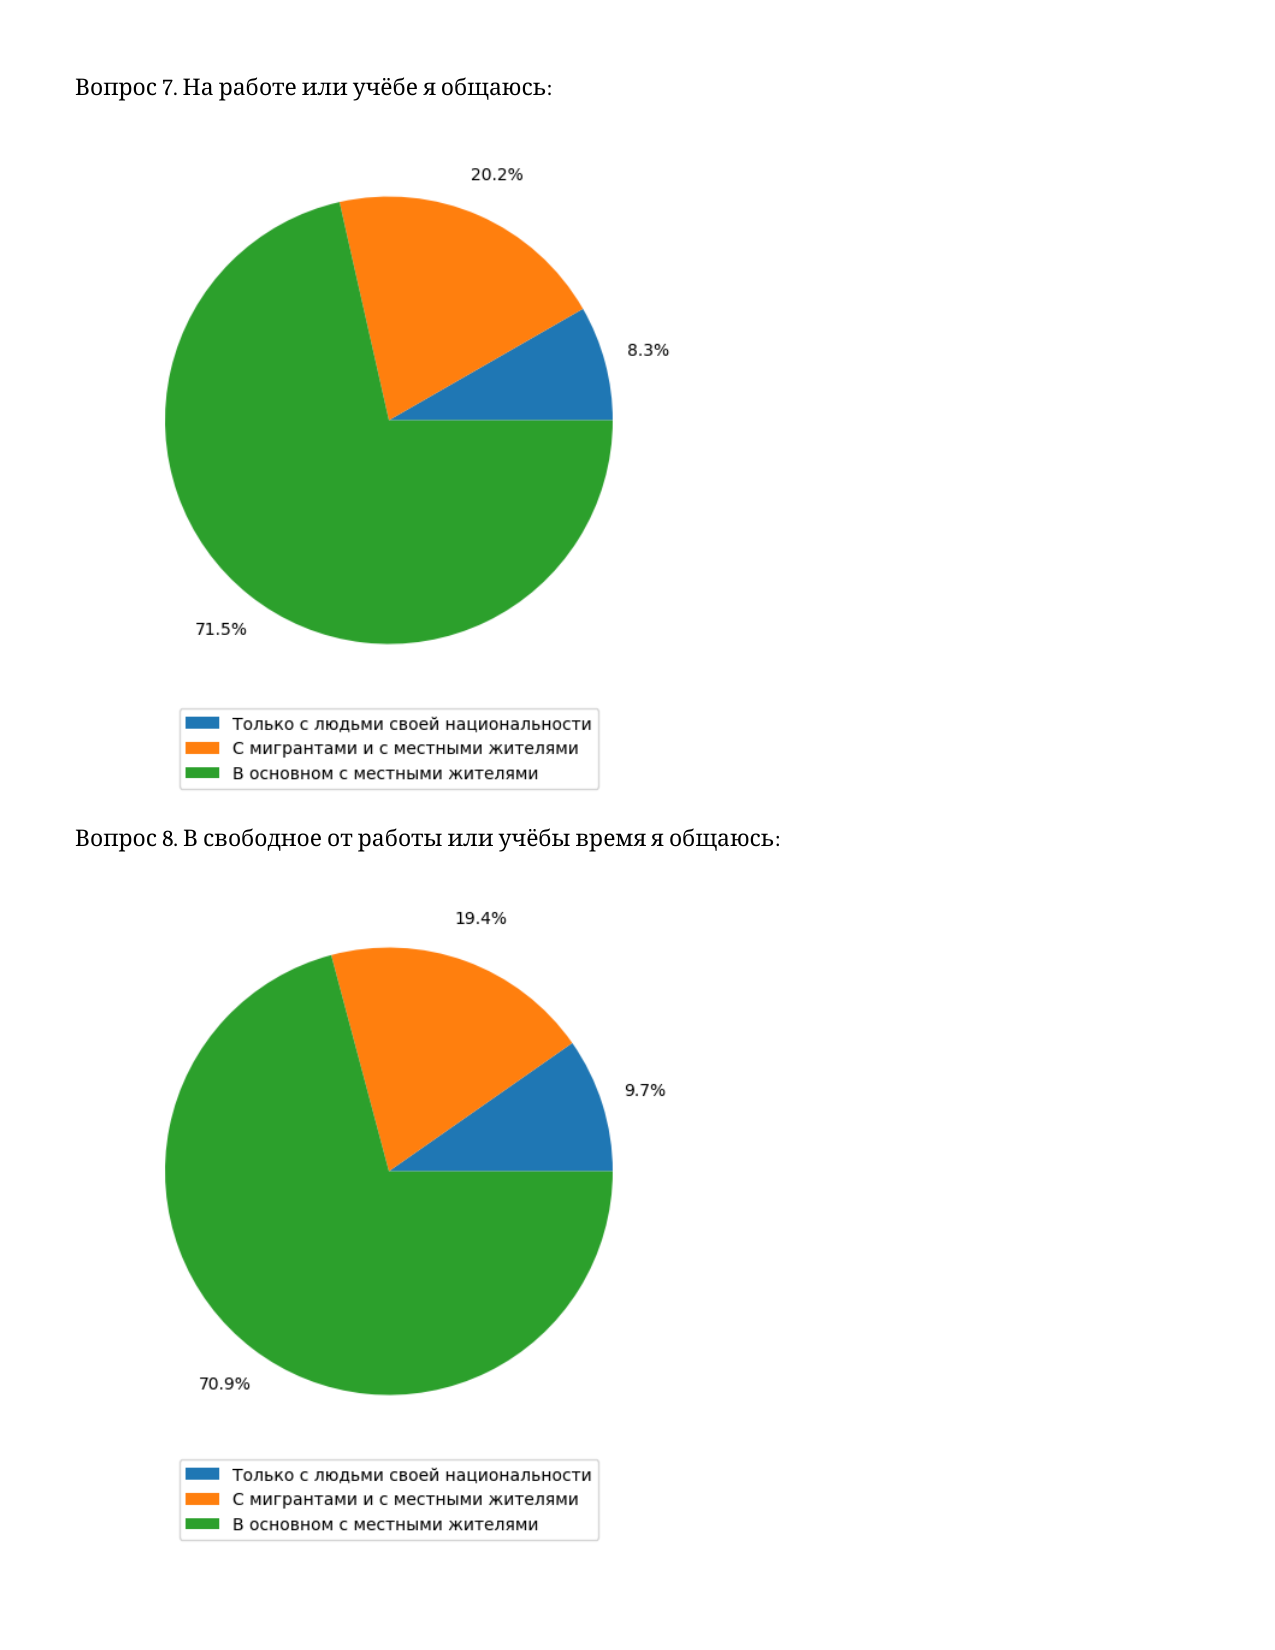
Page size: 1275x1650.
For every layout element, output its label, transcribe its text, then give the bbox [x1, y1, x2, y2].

text Вопрос 7. На работе или учёбе я общаюсь: [75, 75, 1200, 101]
picture [93, 126, 685, 801]
text Вопрос 8. В свободное от работы или учёбы время я общаюсь: [75, 826, 1200, 852]
picture [93, 876, 685, 1552]
